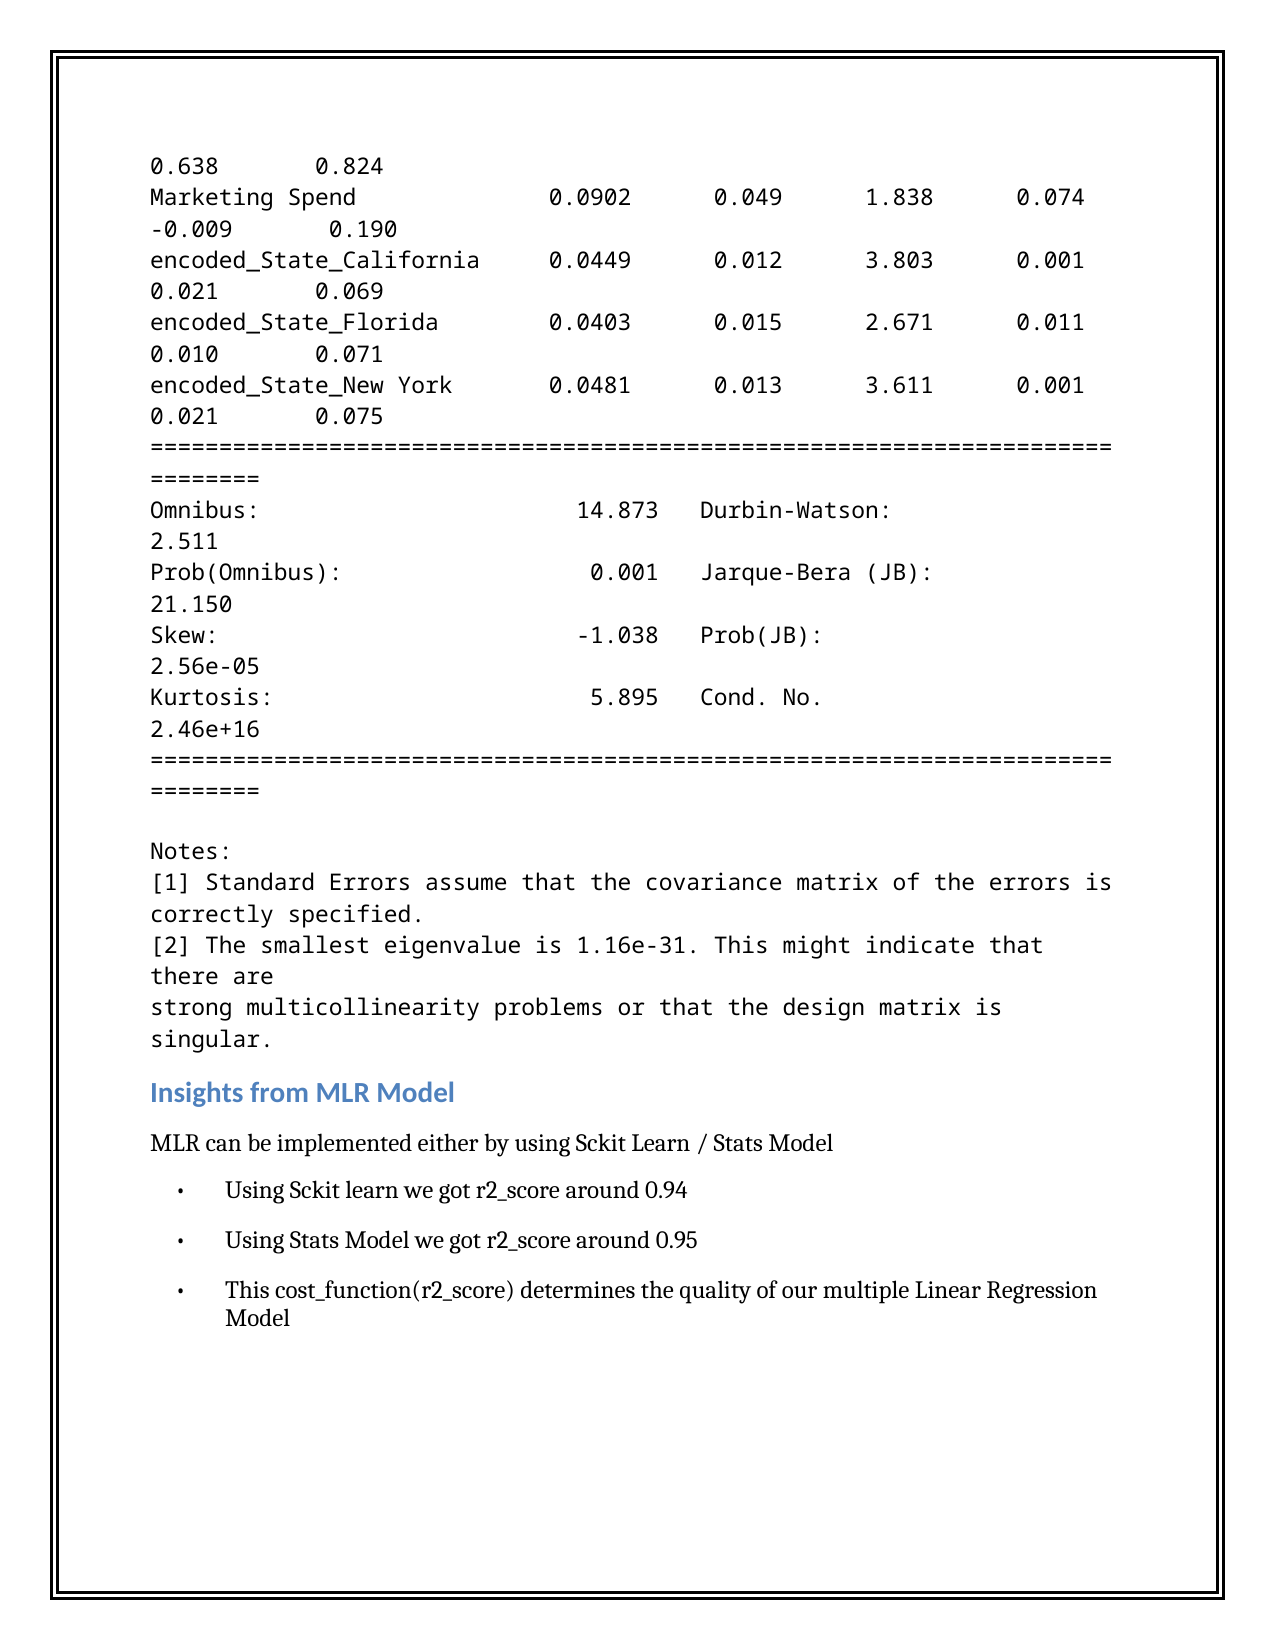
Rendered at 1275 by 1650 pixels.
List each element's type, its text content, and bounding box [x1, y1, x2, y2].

list Using Stats Model we got r2_score around 0.95 [175, 1226, 1125, 1255]
subtitle Insights from MLR Model [150, 1074, 1125, 1110]
list This cost_function(r2_score) determines the quality of our multiple Linear Regression Model [175, 1276, 1125, 1333]
text MLR can be implemented either by using Sckit Learn / Stats Model [150, 1129, 1125, 1158]
list Using Sckit learn we got r2_score around 0.94 [175, 1176, 1125, 1205]
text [150, 150, 1125, 1054]
